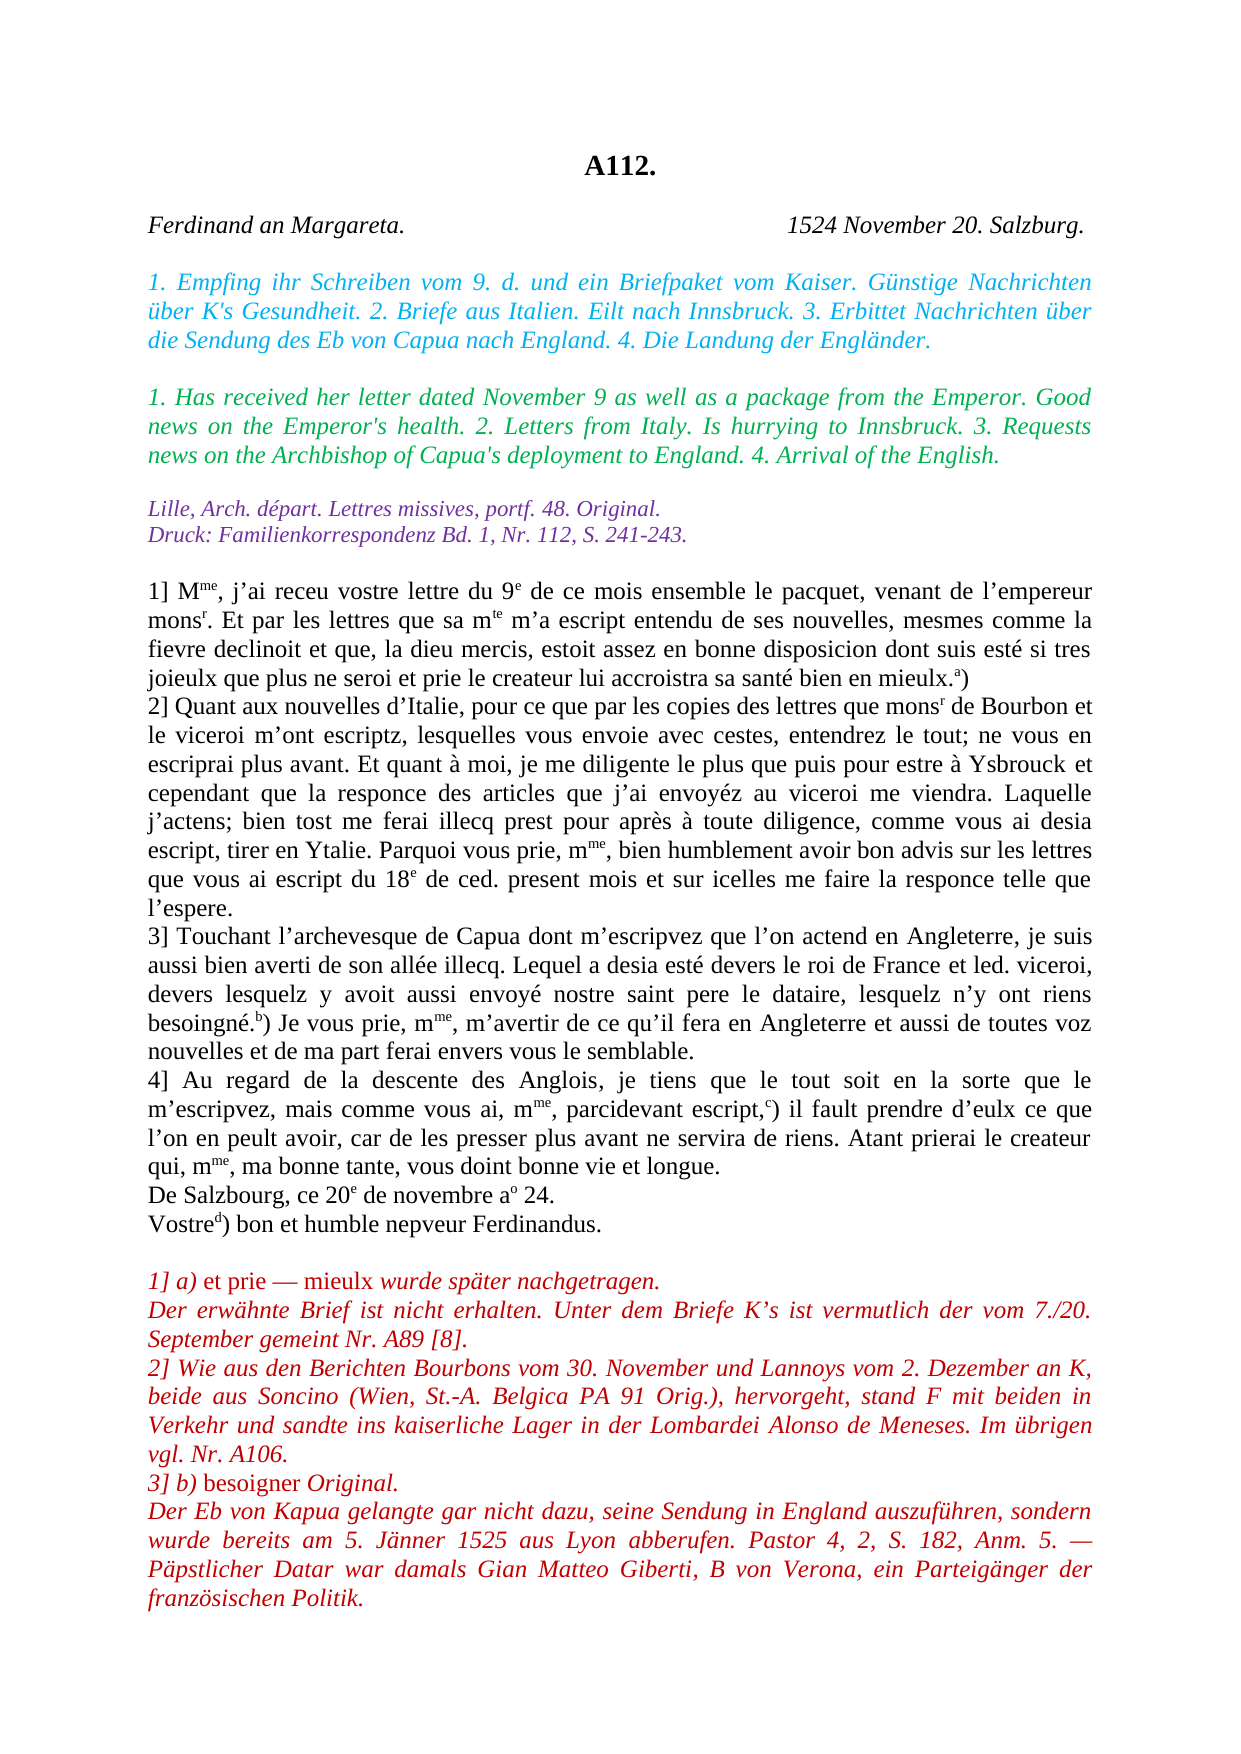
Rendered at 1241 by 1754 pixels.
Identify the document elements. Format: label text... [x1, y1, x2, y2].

text 4] Au regard de la descente des Anglois, je tiens que le tout soit en la sorte que le m’escripvez, mais comme vous ai, mme, parcidevant escript,c) il fault prendre d’eulx ce que l’on en peult avoir, car de les presser plus avant ne servira de riens. Atant prierai le createur qui, mme, ma bonne tante, vous doint bonne vie et longue. [148, 1065, 1093, 1180]
text De Salzbourg, ce 20e de novembre ao 24. [148, 1180, 1093, 1209]
text Der erwähnte Brief ist nicht erhalten. Unter dem Briefe K’s ist vermutlich der vom 7./20. September gemeint Nr. A89 [8]. [148, 1295, 1093, 1353]
text Druck: Familienkorrespondenz Bd. 1, Nr. 112, S. 241-243. [148, 521, 1093, 548]
text 3] b) besoigner Original. [148, 1468, 1093, 1496]
text Der Eb von Kapua gelangte gar nicht dazu, seine Sendung in England auszuführen, sondern wurde bereits am 5. Jänner 1525 aus Lyon abberufen. Pastor 4, 2, S. 182, Anm. 5. — Päpstlicher Datar war damals Gian Matteo Giberti, B von Verona, ein Parteigänger der französischen Politik. [148, 1496, 1093, 1611]
text A112. [148, 148, 1093, 181]
text Vostred) bon et humble nepveur Ferdinandus. [148, 1209, 1093, 1238]
text Lille, Arch. départ. Lettres missives, portf. 48. Original. [148, 495, 1093, 521]
text 2] Quant aux nouvelles d’Italie, pour ce que par les copies des lettres que monsr de Bourbon et le viceroi m’ont escriptz, lesquelles vous envoie avec cestes, entendrez le tout; ne vous en escriprai plus avant. Et quant à moi, je me diligente le plus que puis pour estre à Ysbrouck et cependant que la responce des articles que j’ai envoyéz au viceroi me viendra. Laquelle j’actens; bien tost me ferai illecq prest pour après à toute diligence, comme vous ai desia escript, tirer en Ytalie. Parquoi vous prie, mme, bien humblement avoir bon advis sur les lettres que vous ai escript du 18e de ced. present mois et sur icelles me faire la responce telle que l’espere. [148, 691, 1093, 921]
text 1] a) et prie — mieulx wurde später nachgetragen. [148, 1266, 1093, 1295]
text 1. Has received her letter dated November 9 as well as a package from the Emperor. Good news on the Emperor's health. 2. Letters from Italy. Is hurrying to Innsbruck. 3. Requests news on the Archbishop of Capua's deployment to England. 4. Arrival of the English. [148, 382, 1093, 469]
table_header 1524 November 20. Salzburg. [616, 210, 1096, 239]
text 3] Touchant l’archevesque de Capua dont m’escripvez que l’on actend en Angleterre, je suis aussi bien averti de son allée illecq. Lequel a desia esté devers le roi de France et led. viceroi, devers lesquelz y avoit aussi envoyé nostre saint pere le dataire, lesquelz n’y ont riens besoingné.b) Je vous prie, mme, m’avertir de ce qu’il fera en Angleterre et aussi de toutes voz nouvelles et de ma part ferai envers vous le semblable. [148, 921, 1093, 1065]
text 1] Mme, j’ai receu vostre lettre du 9e de ce mois ensemble le pacquet, venant de l’empereur monsr. Et par les lettres que sa mte m’a escript entendu de ses nouvelles, mesmes comme la fievre declinoit et que, la dieu mercis, estoit assez en bonne disposicion dont suis esté si tres joieulx que plus ne seroi et prie le createur lui accroistra sa santé bien en mieulx.a) [148, 576, 1093, 691]
table_header Ferdinand an Margareta. [136, 210, 616, 239]
text 1. Empfing ihr Schreiben vom 9. d. und ein Briefpaket vom Kaiser. Günstige Nachrichten über K's Gesundheit. 2. Briefe aus Italien. Eilt nach Innsbruck. 3. Erbittet Nachrichten über die Sendung des Eb von Capua nach England. 4. Die Landung der Engländer. [148, 267, 1093, 354]
text 2] Wie aus den Berichten Bourbons vom 30. November und Lannoys vom 2. Dezember an K, beide aus Soncino (Wien, St.-A. Belgica PA 91 Orig.), hervorgeht, stand F mit beiden in Verkehr und sandte ins kaiserliche Lager in der Lombardei Alonso de Meneses. Im übrigen vgl. Nr. A106. [148, 1353, 1093, 1468]
